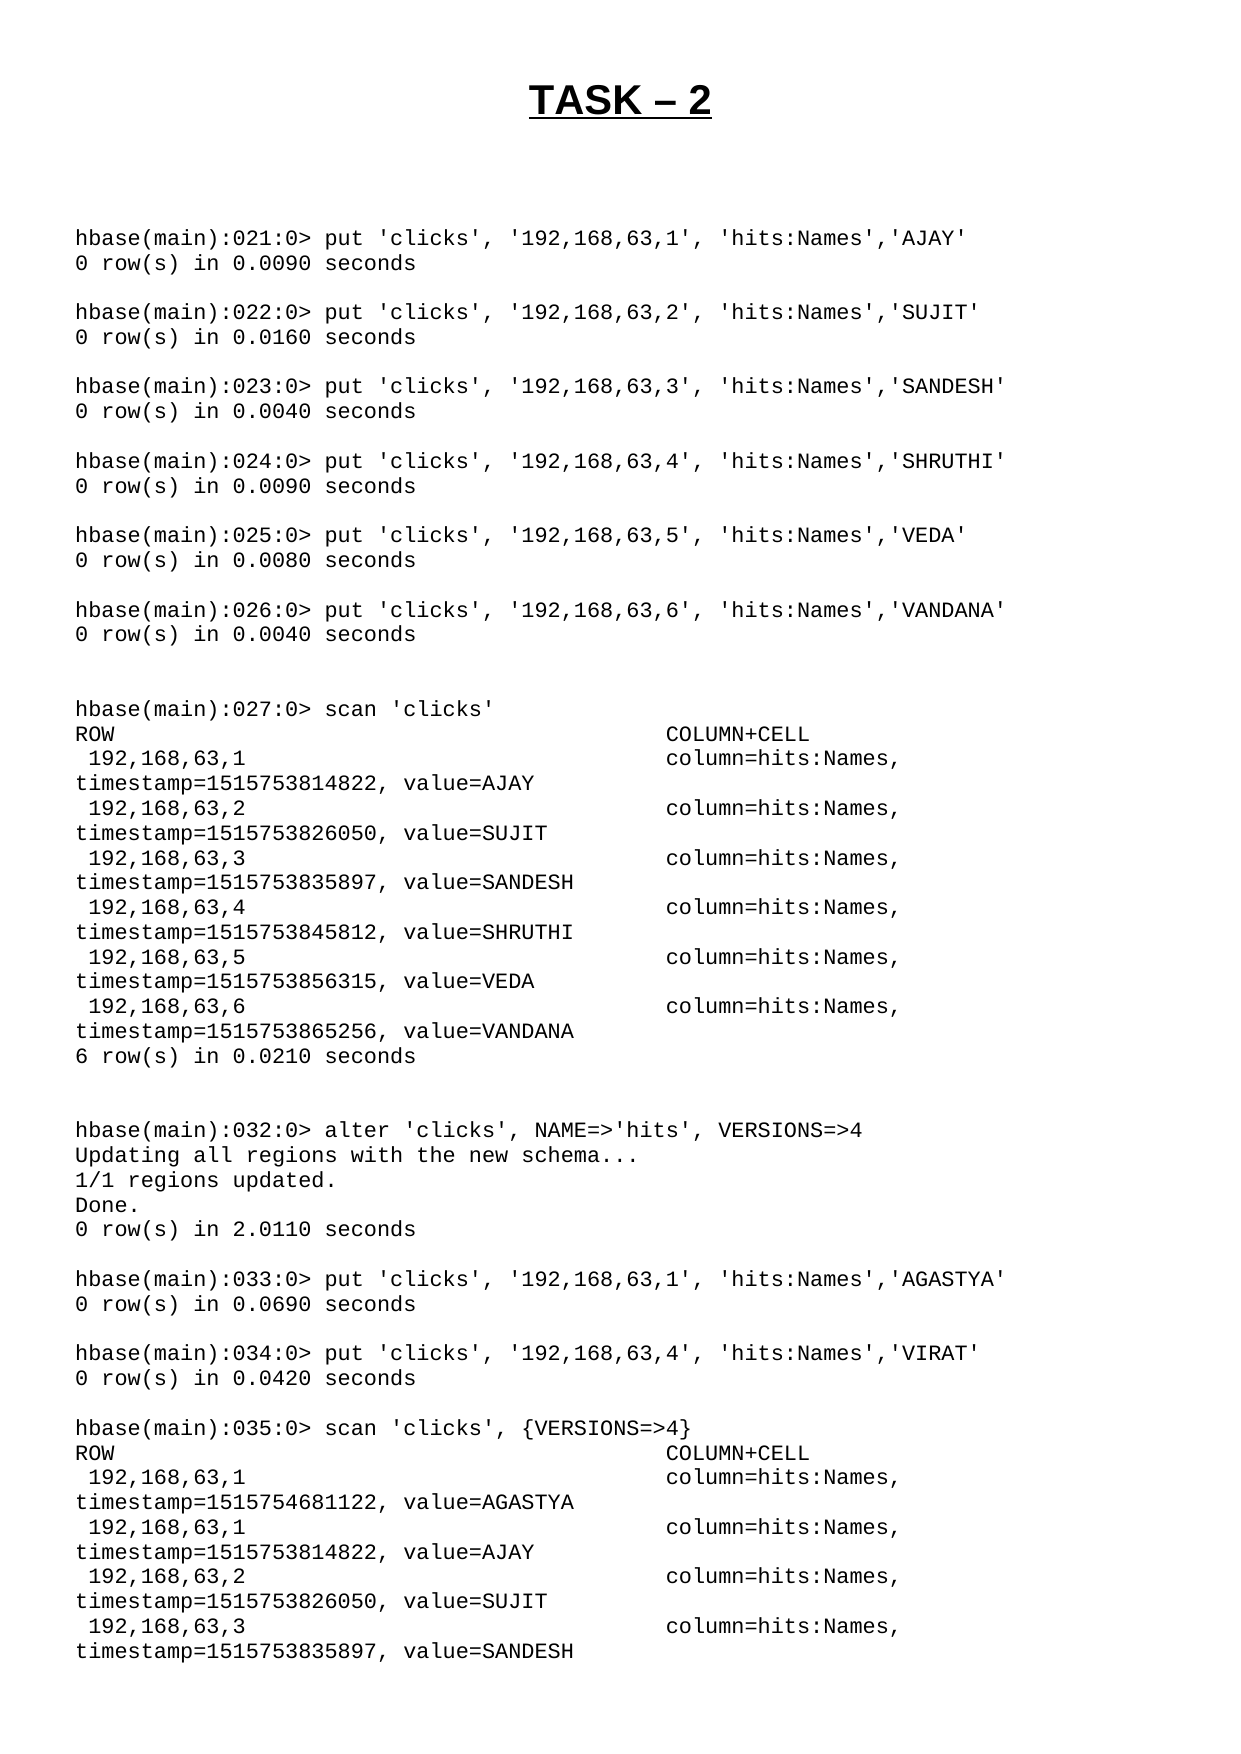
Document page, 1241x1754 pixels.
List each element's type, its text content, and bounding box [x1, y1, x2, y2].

text 192,168,63,2 column=hits:Names, timestamp=1515753826050, value=SUJIT [75, 797, 1165, 847]
text 192,168,63,2 column=hits:Names, timestamp=1515753826050, value=SUJIT [75, 1566, 1165, 1615]
text 192,168,63,3 column=hits:Names, timestamp=1515753835897, value=SANDESH [75, 847, 1165, 896]
text hbase(main):032:0> alter 'clicks', NAME=>'hits', VERSIONS=>4 [75, 1119, 1165, 1144]
text 0 row(s) in 0.0420 seconds [75, 1367, 1165, 1392]
text 192,168,63,1 column=hits:Names, timestamp=1515753814822, value=AJAY [75, 1516, 1165, 1566]
text hbase(main):027:0> scan 'clicks' [75, 698, 1165, 723]
text hbase(main):023:0> put 'clicks', '192,168,63,3', 'hits:Names','SANDESH' [75, 376, 1165, 400]
text hbase(main):024:0> put 'clicks', '192,168,63,4', 'hits:Names','SHRUTHI' [75, 450, 1165, 475]
text TASK – 2 [75, 75, 1165, 123]
text hbase(main):025:0> put 'clicks', '192,168,63,5', 'hits:Names','VEDA' [75, 524, 1165, 549]
text 0 row(s) in 0.0090 seconds [75, 475, 1165, 499]
text 192,168,63,5 column=hits:Names, timestamp=1515753856315, value=VEDA [75, 946, 1165, 995]
text Done. [75, 1194, 1165, 1218]
text 0 row(s) in 0.0040 seconds [75, 623, 1165, 648]
text hbase(main):035:0> scan 'clicks', {VERSIONS=>4} [75, 1417, 1165, 1442]
text 0 row(s) in 0.0080 seconds [75, 549, 1165, 574]
text hbase(main):033:0> put 'clicks', '192,168,63,1', 'hits:Names','AGASTYA' [75, 1268, 1165, 1293]
text 1/1 regions updated. [75, 1169, 1165, 1194]
text 192,168,63,1 column=hits:Names, timestamp=1515753814822, value=AJAY [75, 747, 1165, 797]
text 192,168,63,3 column=hits:Names, timestamp=1515753835897, value=SANDESH [75, 1615, 1165, 1665]
text hbase(main):034:0> put 'clicks', '192,168,63,4', 'hits:Names','VIRAT' [75, 1342, 1165, 1367]
text 192,168,63,4 column=hits:Names, timestamp=1515753845812, value=SHRUTHI [75, 896, 1165, 946]
text ROW COLUMN+CELL [75, 723, 1165, 747]
text 192,168,63,1 column=hits:Names, timestamp=1515754681122, value=AGASTYA [75, 1466, 1165, 1516]
text 0 row(s) in 0.0160 seconds [75, 326, 1165, 351]
text 6 row(s) in 0.0210 seconds [75, 1045, 1165, 1070]
text 0 row(s) in 0.0690 seconds [75, 1293, 1165, 1318]
text hbase(main):026:0> put 'clicks', '192,168,63,6', 'hits:Names','VANDANA' [75, 599, 1165, 623]
text ROW COLUMN+CELL [75, 1442, 1165, 1466]
text 192,168,63,6 column=hits:Names, timestamp=1515753865256, value=VANDANA [75, 995, 1165, 1045]
text hbase(main):021:0> put 'clicks', '192,168,63,1', 'hits:Names','AJAY' [75, 227, 1165, 252]
text 0 row(s) in 0.0090 seconds [75, 252, 1165, 276]
text hbase(main):022:0> put 'clicks', '192,168,63,2', 'hits:Names','SUJIT' [75, 301, 1165, 326]
text Updating all regions with the new schema... [75, 1144, 1165, 1169]
text 0 row(s) in 0.0040 seconds [75, 400, 1165, 425]
text 0 row(s) in 2.0110 seconds [75, 1218, 1165, 1243]
